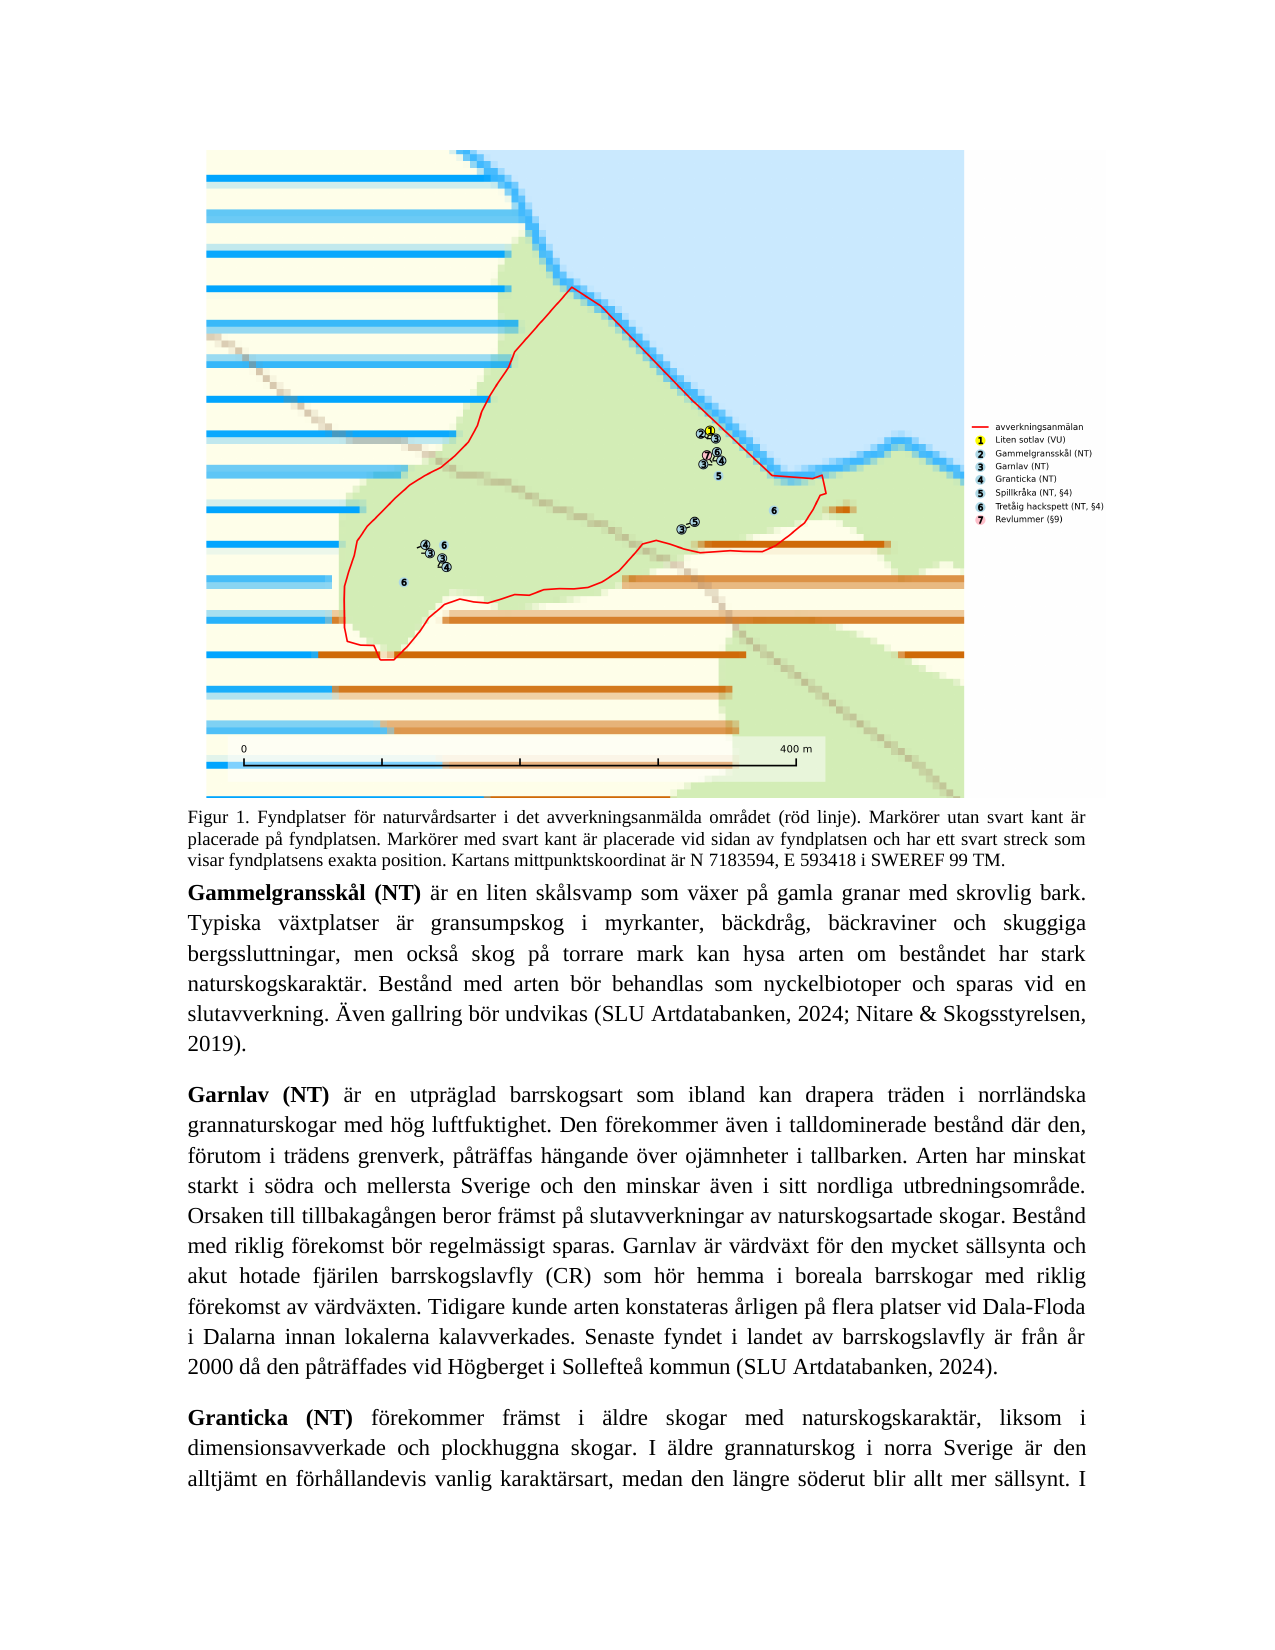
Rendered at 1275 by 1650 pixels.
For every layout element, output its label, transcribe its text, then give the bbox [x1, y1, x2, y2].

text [187, 1404, 1087, 1491]
text Garnlav (NT) är en utpräglad barrskogsart som ibland kan drapera träden i norrländska grannaturskogar med hög luftfuktighet. Den förekommer även i talldominerade bestånd där den, förutom i trädens grenverk, påträffas hängande över ojämnheter i tallbarken. Arten har minskat starkt i södra och mellersta Sverige och den minskar även i sitt nordliga utbredningsområde. Orsaken till tillbakagången beror främst på slutavverkningar av naturskogsartade skogar. Bestånd med riklig förekomst bör regelmässigt sparas. Garnlav är värdväxt för den mycket sällsynta och akut hotade fjärilen barrskogslavfly (CR) som hör hemma i boreala barrskogar med riklig förekomst av värdväxten. Tidigare kunde arten konstateras årligen på flera platser vid Dala-Floda i Dalarna innan lokalerna kalavverkades. Senaste fyndet i landet av barrskogslavfly är från år 2000 då den påträffades vid Högberget i Sollefteå kommun (SLU Artdatabanken, 2024). [187, 1081, 1087, 1379]
picture [206, 150, 1107, 798]
text Gammelgransskål (NT) är en liten skålsvamp som växer på gamla granar med skrovlig bark. Typiska växtplatser är gransumpskog i myrkanter, bäckdråg, bäckraviner och skuggiga bergssluttningar, men också skog på torrare mark kan hysa arten om beståndet har stark naturskogskaraktär. Bestånd med arten bör behandlas som nyckelbiotoper och sparas vid en slutavverkning. Även gallring bör undvikas (SLU Artdatabanken, 2024; Nitare & Skogsstyrelsen, 2019). [187, 879, 1087, 1057]
text Figur 1. Fyndplatser för naturvårdsarter i det avverkningsanmälda området (röd linje). Markörer utan svart kant är placerade på fyndplatsen. Markörer med svart kant är placerade vid sidan av fyndplatsen och har ett svart streck som visar fyndplatsens exakta position. Kartans mittpunktskoordinat är N 7183594, E 593418 i SWEREF 99 TM. [187, 806, 1087, 871]
